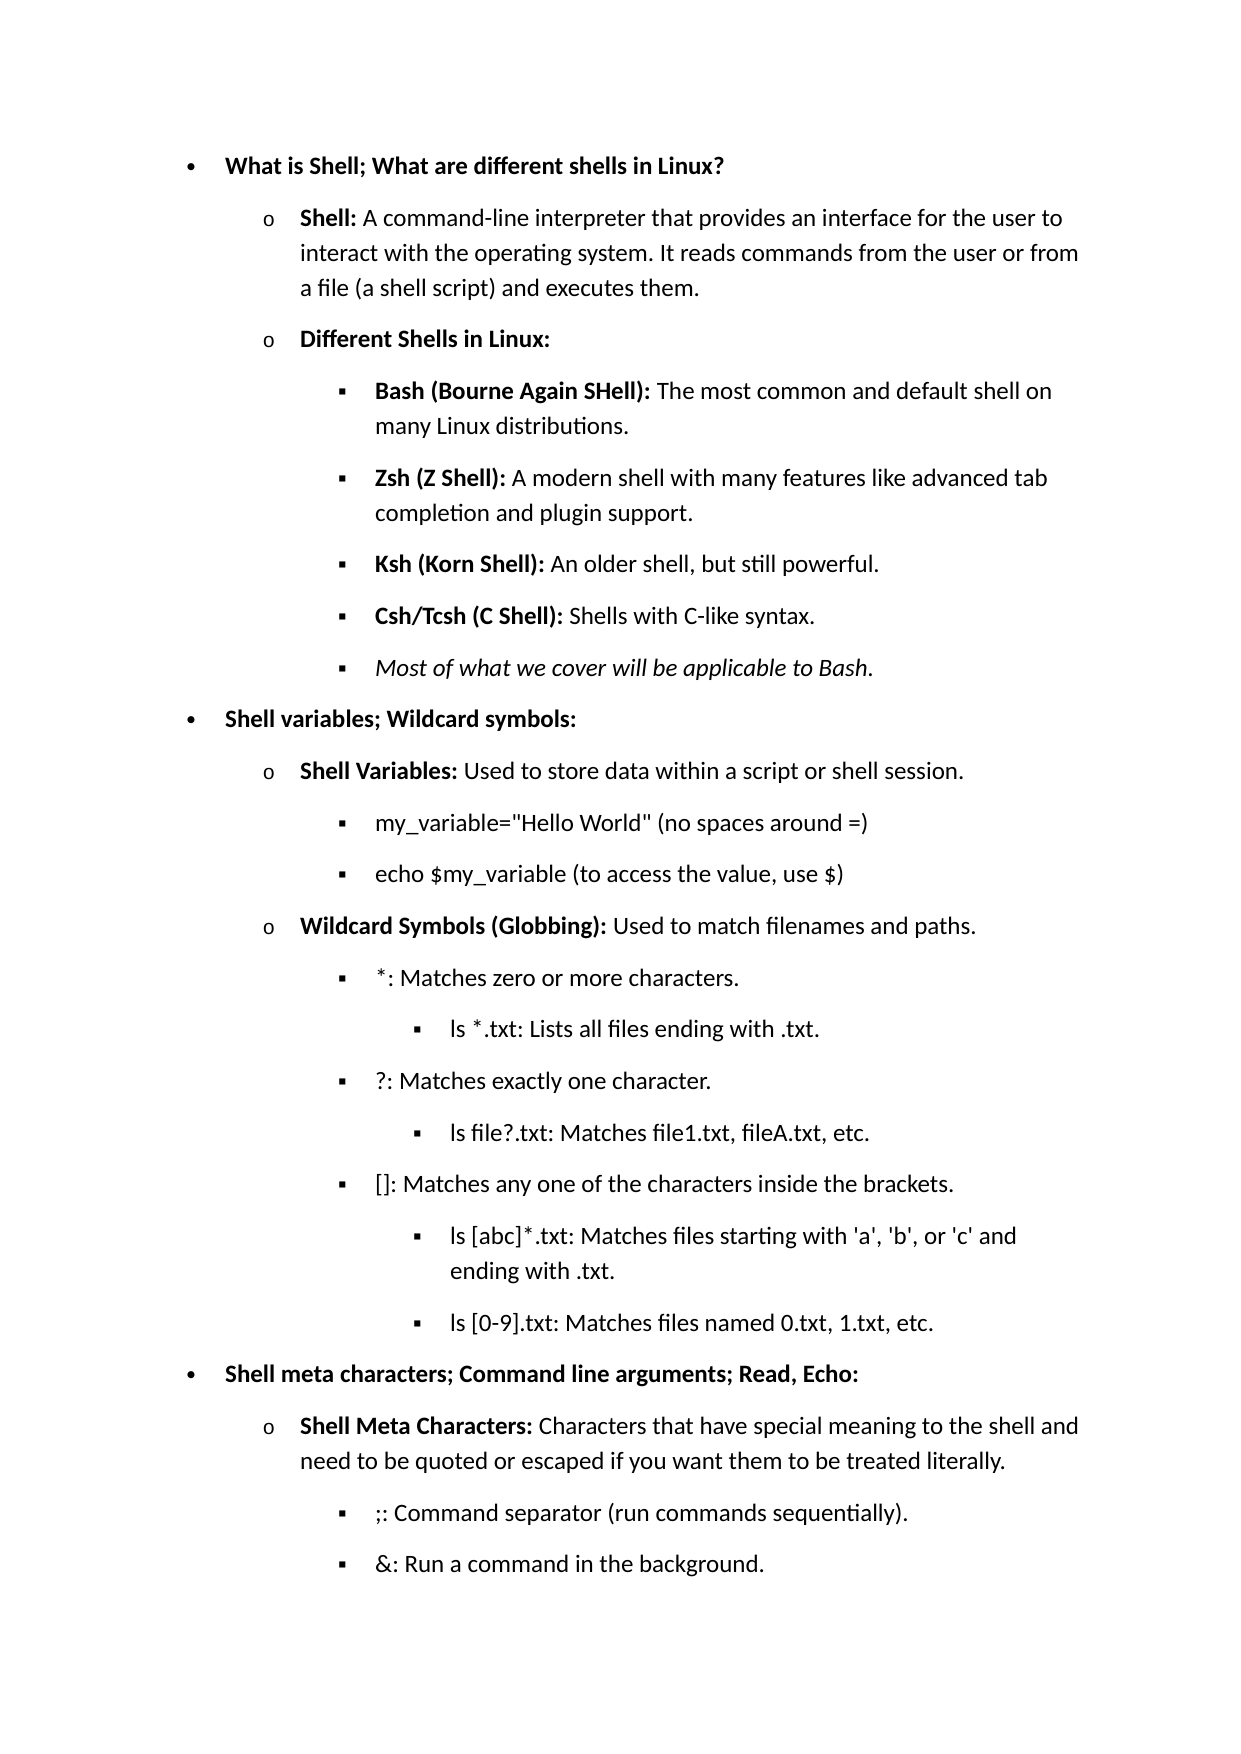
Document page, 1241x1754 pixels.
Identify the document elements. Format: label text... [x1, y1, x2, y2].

list Shell variables; Wildcard symbols: [187, 703, 1090, 734]
list Most of what we cover will be applicable to Bash. [337, 652, 1090, 682]
list my_variable="Hello World" (no spaces around =) [337, 807, 1090, 837]
list Shell: A command-line interpreter that provides an interface for the user to interact with the operating system. It reads commands from the user or from a file (a shell script) and executes them. [262, 202, 1090, 302]
list ls [0-9].txt: Matches files named 0.txt, 1.txt, etc. [412, 1307, 1090, 1337]
list ls file?.txt: Matches file1.txt, fileA.txt, etc. [412, 1117, 1090, 1147]
list &: Run a command in the background. [337, 1548, 1090, 1579]
list Different Shells in Linux: [262, 323, 1090, 354]
list ;: Command separator (run commands sequentially). [337, 1497, 1090, 1527]
list Shell meta characters; Command line arguments; Read, Echo: [187, 1358, 1090, 1389]
list *: Matches zero or more characters. [337, 962, 1090, 992]
list Wildcard Symbols (Globbing): Used to match filenames and paths. [262, 910, 1090, 941]
list What is Shell; What are different shells in Linux? [187, 150, 1090, 181]
list ls [abc]*.txt: Matches files starting with 'a', 'b', or 'c' and ending with .txt. [412, 1220, 1090, 1286]
list Zsh (Z Shell): A modern shell with many features like advanced tab completion and plugin support. [337, 462, 1090, 527]
list []: Matches any one of the characters inside the brackets. [337, 1168, 1090, 1199]
list ?: Matches exactly one character. [337, 1065, 1090, 1096]
list ls *.txt: Lists all files ending with .txt. [412, 1013, 1090, 1044]
list Ksh (Korn Shell): An older shell, but still powerful. [337, 548, 1090, 579]
list Shell Meta Characters: Characters that have special meaning to the shell and need to be quoted or escaped if you want them to be treated literally. [262, 1410, 1090, 1476]
list Shell Variables: Used to store data within a script or shell session. [262, 755, 1090, 786]
list Csh/Tcsh (C Shell): Shells with C-like syntax. [337, 600, 1090, 631]
list Bash (Bourne Again SHell): The most common and default shell on many Linux distributions. [337, 375, 1090, 441]
list echo $my_variable (to access the value, use $) [337, 858, 1090, 889]
